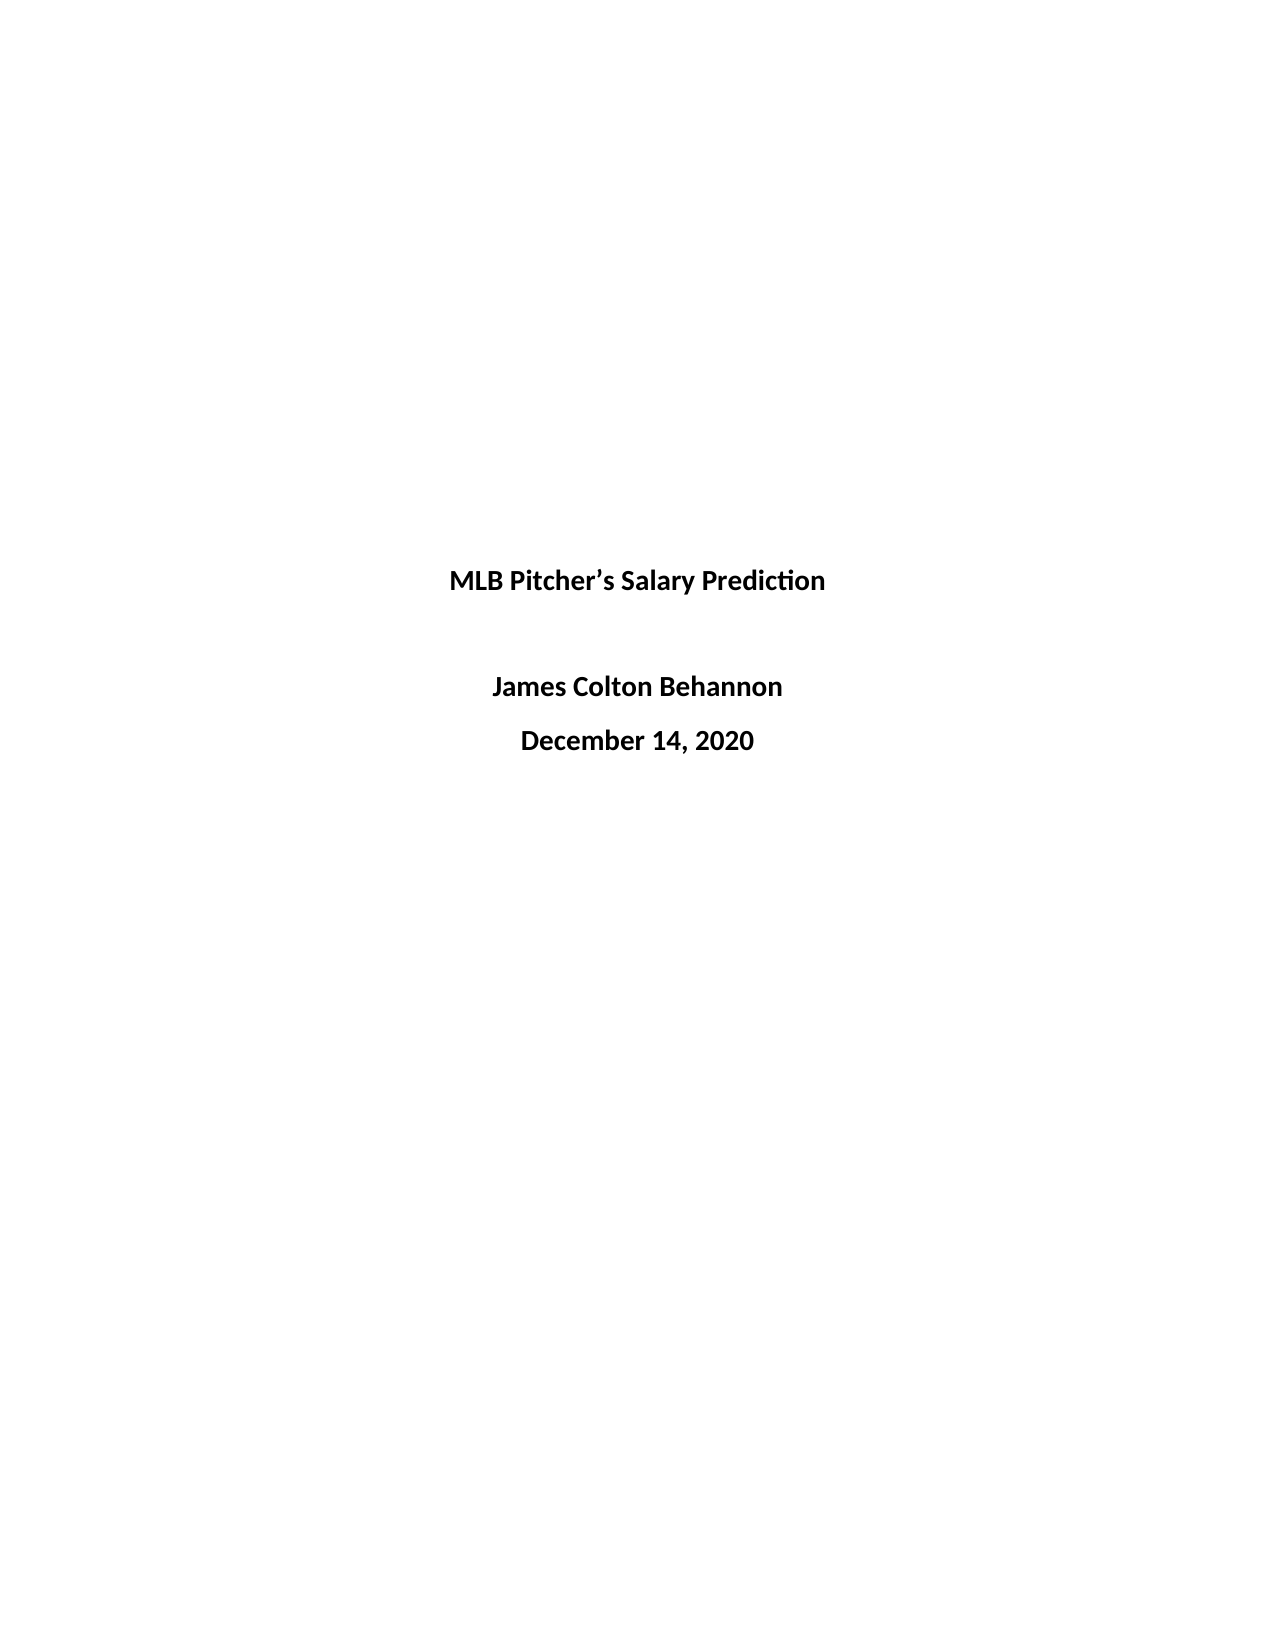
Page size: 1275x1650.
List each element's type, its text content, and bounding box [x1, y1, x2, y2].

text James Colton Behannon [150, 668, 1125, 704]
text December 14, 2020 [150, 722, 1125, 757]
text MLB Pitcher’s Salary Prediction [150, 562, 1125, 597]
